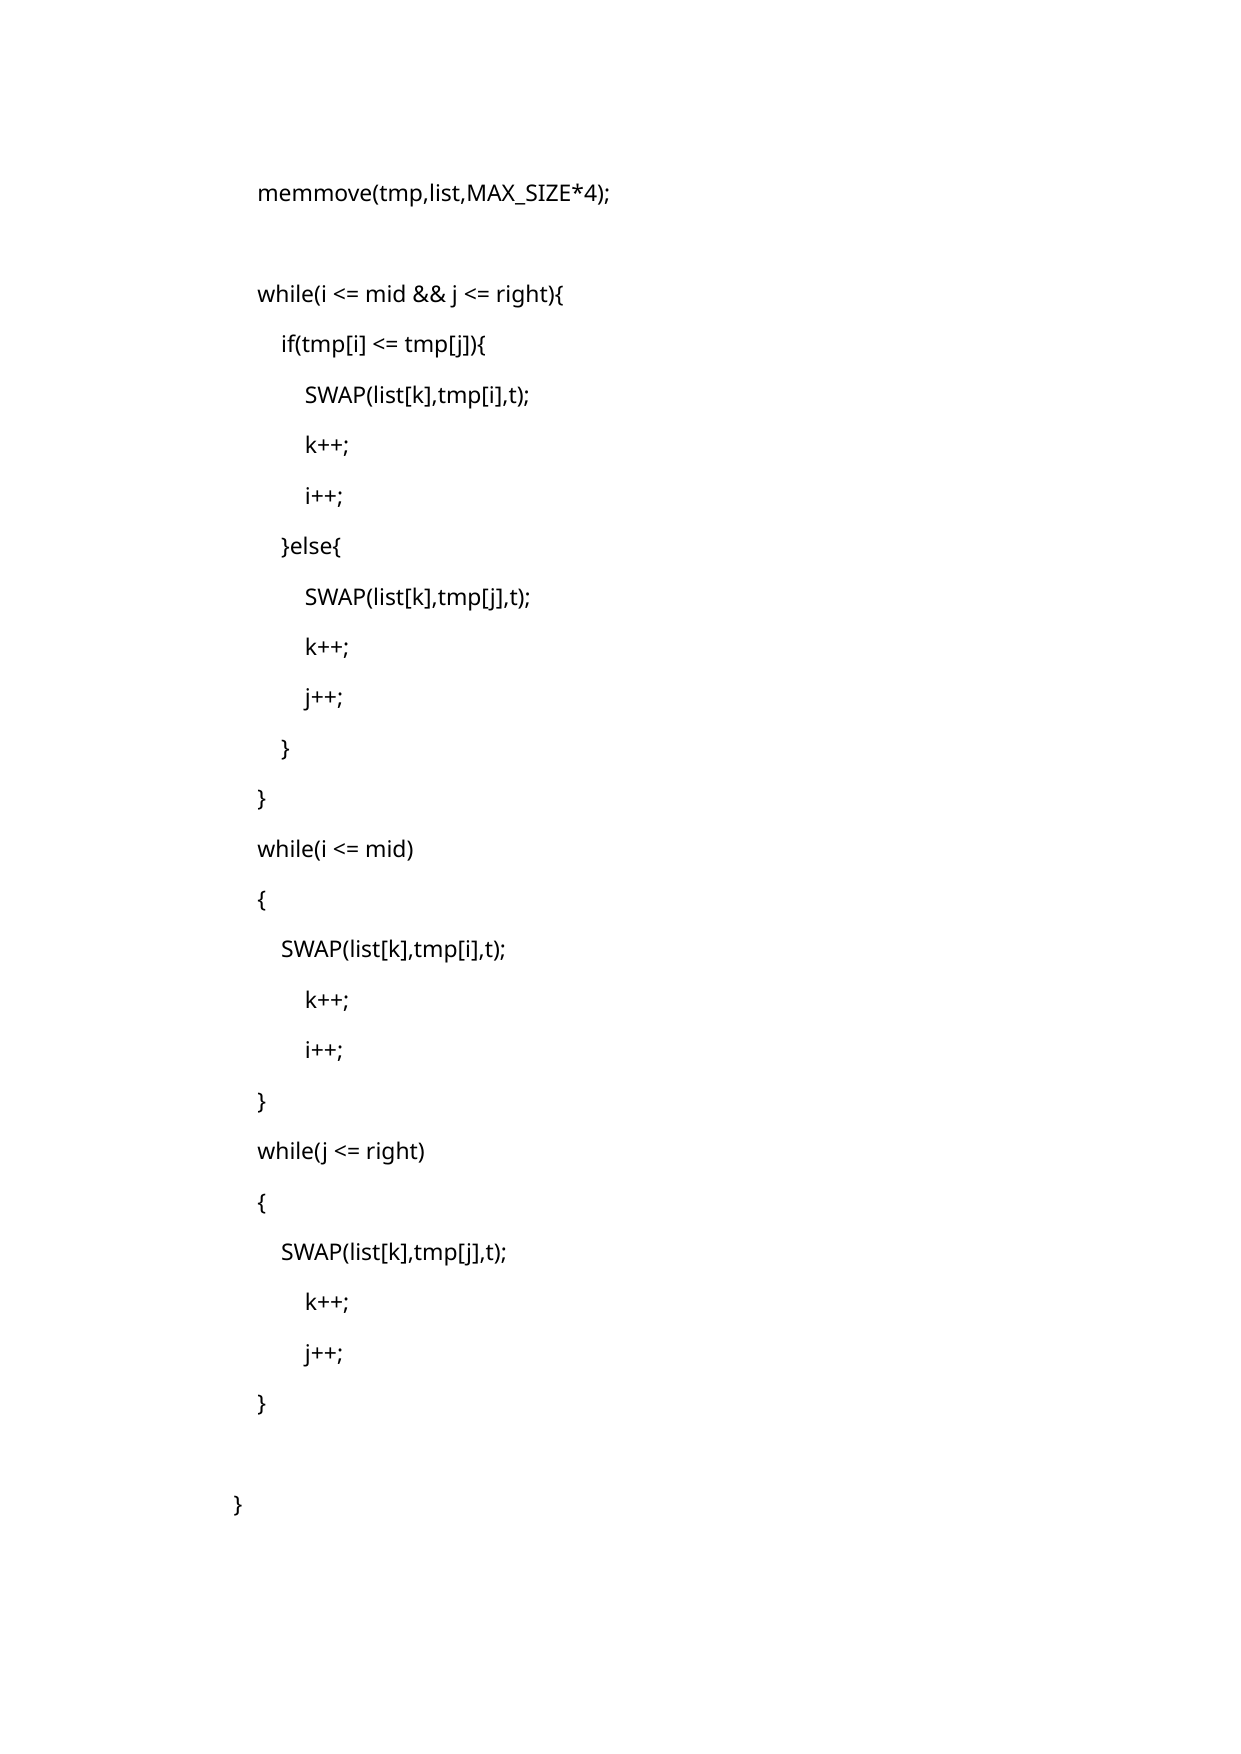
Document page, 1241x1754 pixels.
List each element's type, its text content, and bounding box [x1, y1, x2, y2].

list }else{ [233, 530, 1090, 561]
list k++; [233, 1286, 1090, 1318]
list j++; [233, 681, 1090, 713]
list SWAP(list[k],tmp[j],t); [233, 1236, 1090, 1267]
list i++; [233, 480, 1090, 511]
list } [233, 1488, 1090, 1519]
list SWAP(list[k],tmp[j],t); [233, 581, 1090, 612]
list } [233, 1085, 1090, 1116]
list } [233, 782, 1090, 813]
list k++; [233, 984, 1090, 1015]
list k++; [233, 429, 1090, 461]
list SWAP(list[k],tmp[i],t); [233, 379, 1090, 410]
list j++; [233, 1337, 1090, 1368]
list memmove(tmp,list,MAX_SIZE*4); [233, 177, 1090, 208]
list } [233, 1387, 1090, 1418]
list k++; [233, 631, 1090, 662]
list { [233, 883, 1090, 914]
list while(i <= mid) [233, 833, 1090, 864]
list SWAP(list[k],tmp[i],t); [233, 933, 1090, 965]
list while(j <= right) [233, 1135, 1090, 1166]
list { [233, 1186, 1090, 1217]
list if(tmp[i] <= tmp[j]){ [233, 328, 1090, 360]
list } [233, 732, 1090, 763]
list while(i <= mid && j <= right){ [233, 278, 1090, 309]
list i++; [233, 1034, 1090, 1066]
